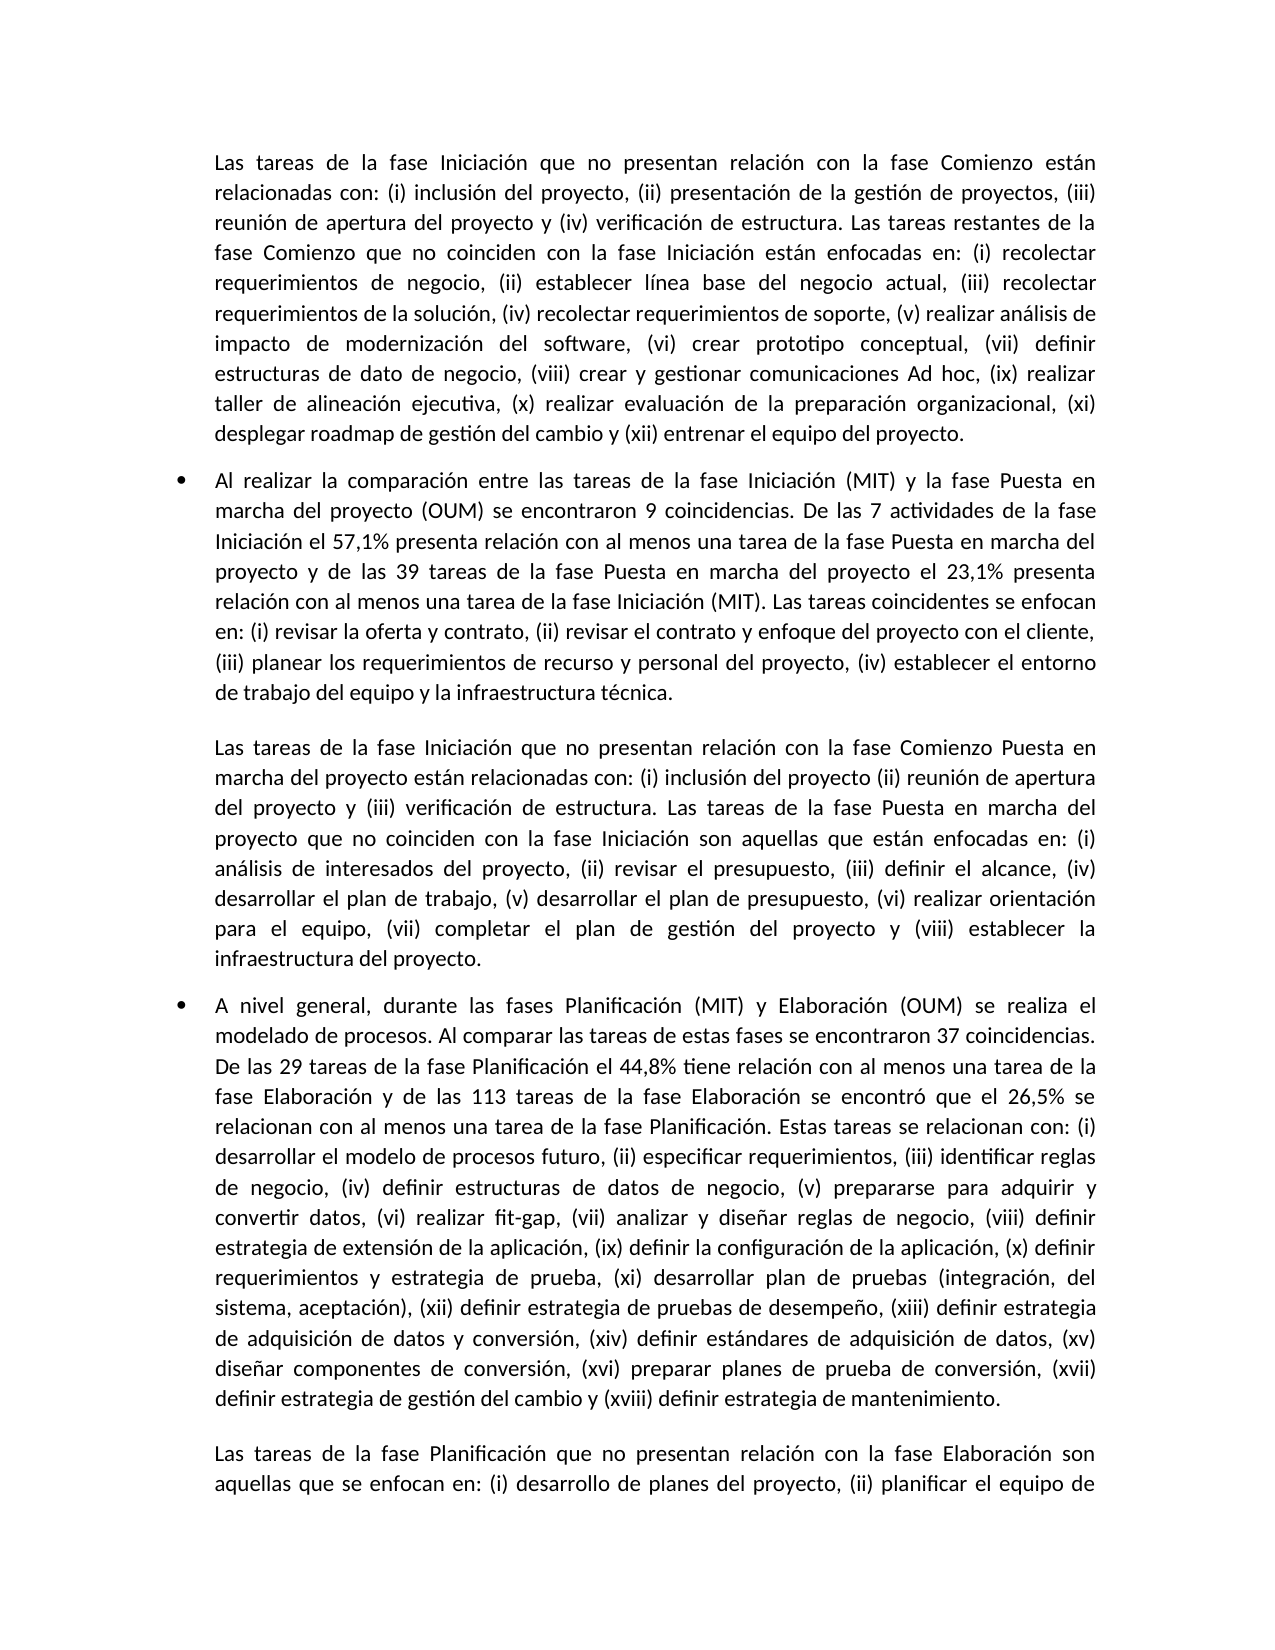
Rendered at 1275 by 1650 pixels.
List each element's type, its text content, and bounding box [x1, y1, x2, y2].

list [214, 1439, 1098, 1497]
list Al realizar la comparación entre las tareas de la fase Iniciación (MIT) y la fase Puesta en marcha del proyecto (OUM) se encontraron 9 coincidencias. De las 7 actividades de la fase Iniciación el 57,1% presenta relación con al menos una tarea de la fase Puesta en marcha del proyecto y de las 39 tareas de la fase Puesta en marcha del proyecto el 23,1% presenta relación con al menos una tarea de la fase Iniciación (MIT). Las tareas coincidentes se enfocan en: (i) revisar la oferta y contrato, (ii) revisar el contrato y enfoque del proyecto con el cliente, (iii) planear los requerimientos de recurso y personal del proyecto, (iv) establecer el entorno de trabajo del equipo y la infraestructura técnica. [177, 466, 1098, 706]
list A nivel general, durante las fases Planificación (MIT) y Elaboración (OUM) se realiza el modelado de procesos. Al comparar las tareas de estas fases se encontraron 37 coincidencias. De las 29 tareas de la fase Planificación el 44,8% tiene relación con al menos una tarea de la fase Elaboración y de las 113 tareas de la fase Elaboración se encontró que el 26,5% se relacionan con al menos una tarea de la fase Planificación. Estas tareas se relacionan con: (i) desarrollar el modelo de procesos futuro, (ii) especificar requerimientos, (iii) identificar reglas de negocio, (iv) definir estructuras de datos de negocio, (v) prepararse para adquirir y convertir datos, (vi) realizar fit-gap, (vii) analizar y diseñar reglas de negocio, (viii) definir estrategia de extensión de la aplicación, (ix) definir la configuración de la aplicación, (x) definir requerimientos y estrategia de prueba, (xi) desarrollar plan de pruebas (integración, del sistema, aceptación), (xii) definir estrategia de pruebas de desempeño, (xiii) definir estrategia de adquisición de datos y conversión, (xiv) definir estándares de adquisición de datos, (xv) diseñar componentes de conversión, (xvi) preparar planes de prueba de conversión, (xvii) definir estrategia de gestión del cambio y (xviii) definir estrategia de mantenimiento. [177, 991, 1098, 1412]
list Las tareas de la fase Iniciación que no presentan relación con la fase Comienzo están relacionadas con: (i) inclusión del proyecto, (ii) presentación de la gestión de proyectos, (iii) reunión de apertura del proyecto y (iv) verificación de estructura. Las tareas restantes de la fase Comienzo que no coinciden con la fase Iniciación están enfocadas en: (i) recolectar requerimientos de negocio, (ii) establecer línea base del negocio actual, (iii) recolectar requerimientos de la solución, (iv) recolectar requerimientos de soporte, (v) realizar análisis de impacto de modernización del software, (vi) crear prototipo conceptual, (vii) definir estructuras de dato de negocio, (viii) crear y gestionar comunicaciones Ad hoc, (ix) realizar taller de alineación ejecutiva, (x) realizar evaluación de la preparación organizacional, (xi) desplegar roadmap de gestión del cambio y (xii) entrenar el equipo del proyecto. [214, 148, 1098, 447]
list Las tareas de la fase Iniciación que no presentan relación con la fase Comienzo Puesta en marcha del proyecto están relacionadas con: (i) inclusión del proyecto (ii) reunión de apertura del proyecto y (iii) verificación de estructura. Las tareas de la fase Puesta en marcha del proyecto que no coinciden con la fase Iniciación son aquellas que están enfocadas en: (i) análisis de interesados del proyecto, (ii) revisar el presupuesto, (iii) definir el alcance, (iv) desarrollar el plan de trabajo, (v) desarrollar el plan de presupuesto, (vi) realizar orientación para el equipo, (vii) completar el plan de gestión del proyecto y (viii) establecer la infraestructura del proyecto. [214, 733, 1098, 972]
